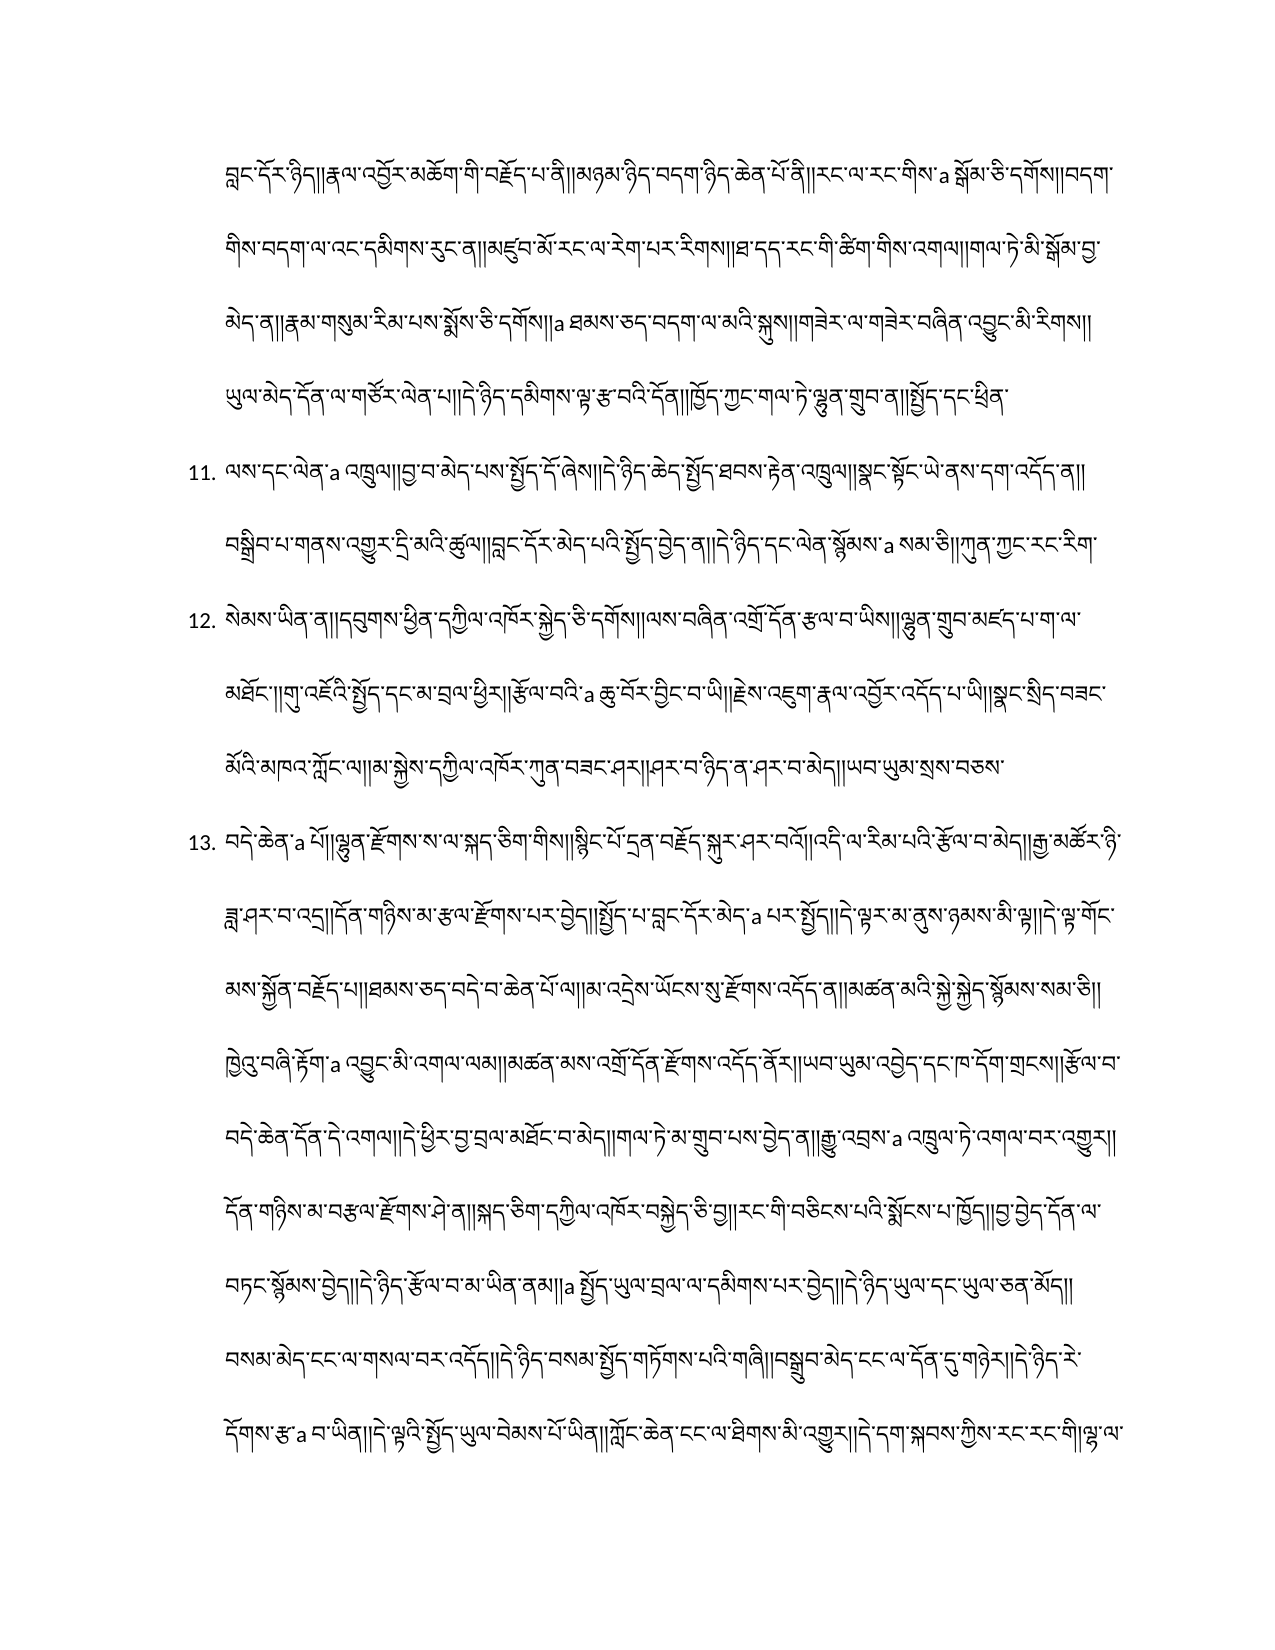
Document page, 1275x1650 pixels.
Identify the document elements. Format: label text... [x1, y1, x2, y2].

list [187, 150, 1125, 437]
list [187, 817, 1125, 1473]
list ལས་དང་ལེན་aའཁྲུལ།།བྱ་བ་མེད་པས་སྤྱོད་དོ་ཞེས།།དེ་ཉིད་ཆེད་སྤྱོད་ཐབས་རྟེན་འཁྲུལ།།སྣང་སྟོང་ཡེ་ནས་དག་འདོད་ན།།བསྒྲིབ་པ་གནས་འགྱུར་དྲི་མའི་ཚུལ།།བླང་དོར་མེད་པའི་སྤྱོད་བྱེད་ན།།དེ་ཉིད་དང་ལེན་སྙོམས་aསམ་ཅི།།ཀུན་ཀྱང་རང་རིག་ [187, 446, 1125, 585]
list སེམས་ཡིན་ན།།དབུགས་ཕྱིན་དཀྱིལ་འཁོར་སྐྱེད་ཅི་དགོས།།ལས་བཞིན་འགྲོ་དོན་རྩལ་བ་ཡིས།།ལྷུན་གྲུབ་མཛད་པ་ག་ལ་མཐོང་།།གུ་འཇོའི་སྤྱོད་དང་མ་བྲལ་ཕྱིར།།རྩོལ་བའི་aཆུ་བོར་བྱིང་བ་ཡི།།རྗེས་འཇུག་རྣལ་འབྱོར་འདོད་པ་ཡི།།སྣང་སྲིད་བཟང་མོའི་མཁའ་ཀློང་ལ།།མ་སྐྱེས་དཀྱིལ་འཁོར་ཀུན་བཟང་ཤར།།ཤར་བ་ཉིད་ན་ཤར་བ་མེད།།ཡབ་ཡུམ་སྲས་བཅས་ [187, 594, 1125, 807]
